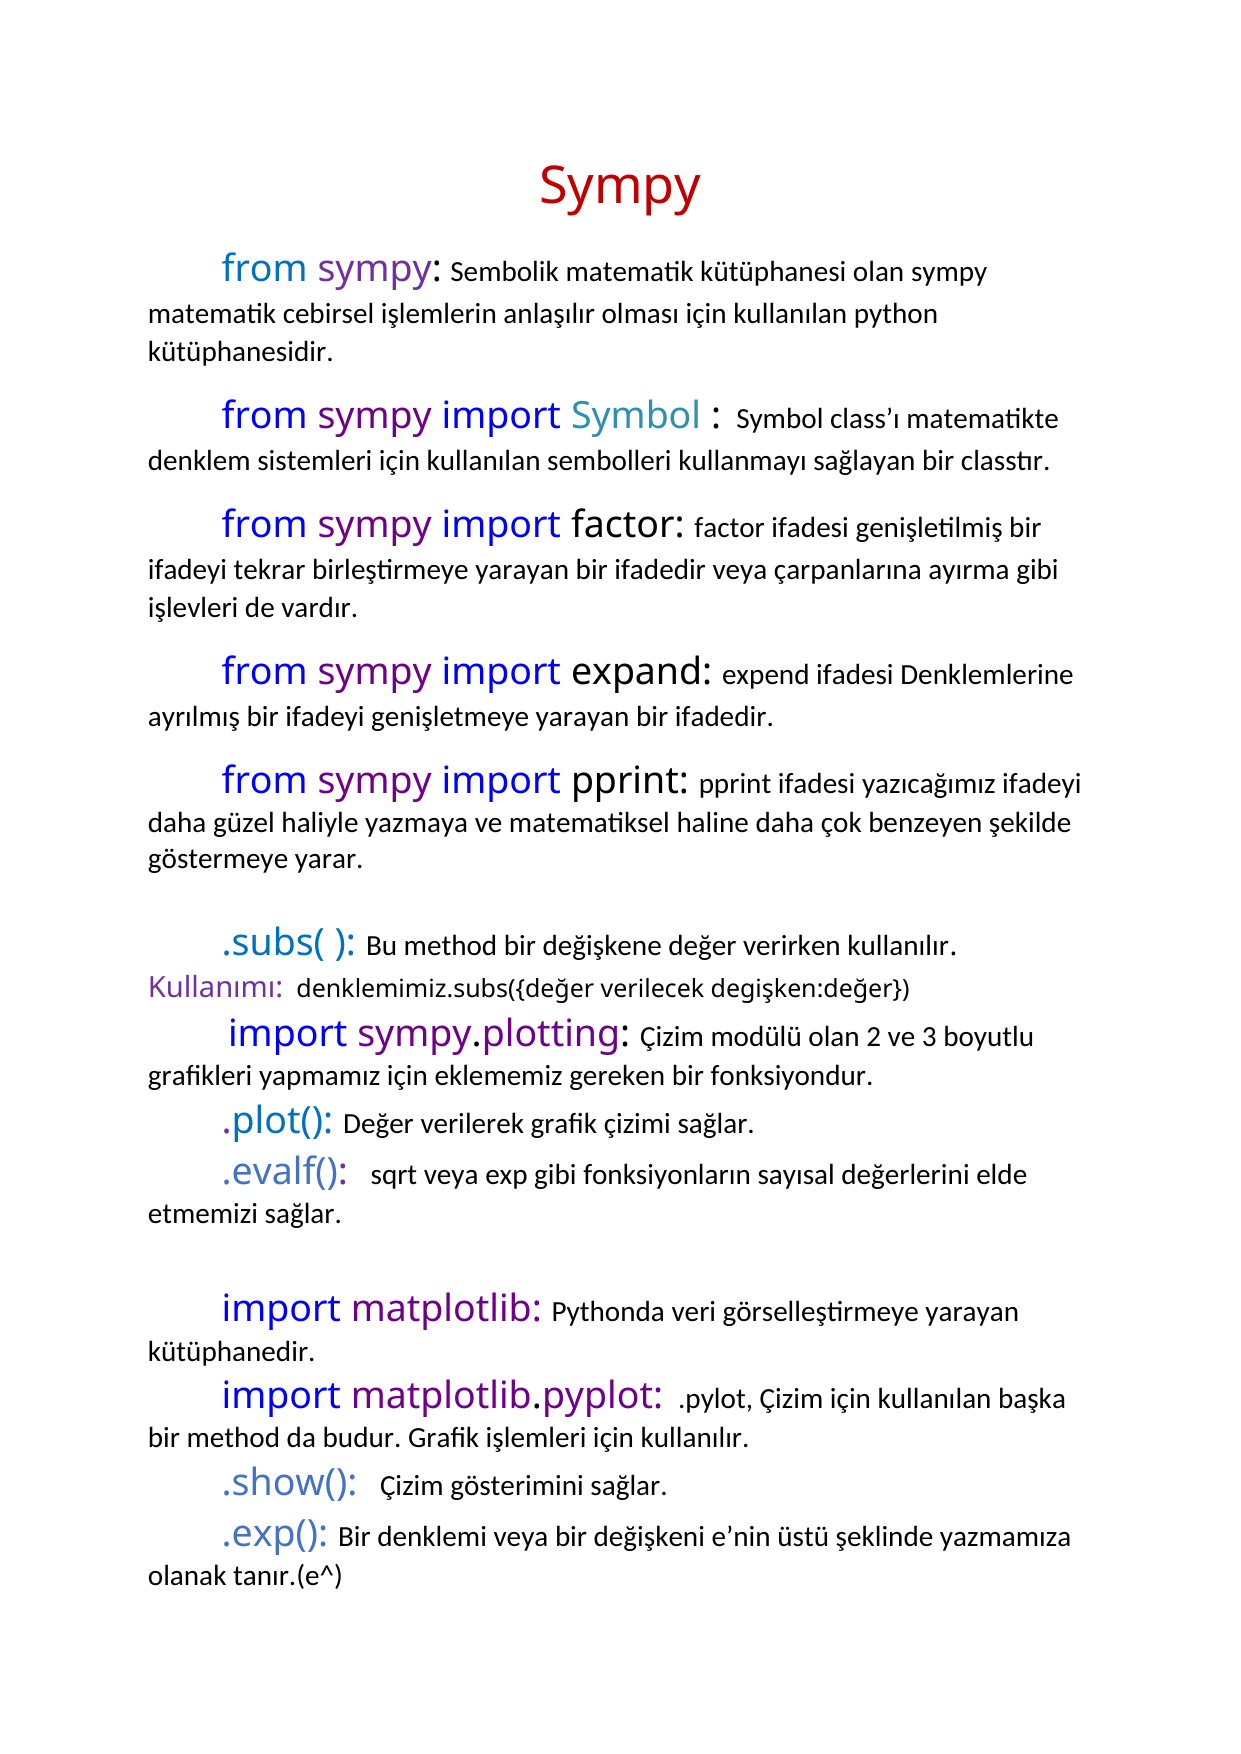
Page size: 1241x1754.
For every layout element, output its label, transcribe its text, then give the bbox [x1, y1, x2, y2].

text from sympy import factor: factor ifadesi genişletilmiş bir ifadeyi tekrar birleştirmeye yarayan bir ifadedir veya çarpanlarına ayırma gibi işlevleri de vardır. [148, 497, 1093, 625]
text from sympy import Symbol : Symbol class’ı matematikte denklem sistemleri için kullanılan sembolleri kullanmayı sağlayan bir classtır. [148, 388, 1093, 478]
text from sympy import expand: expend ifadesi Denklemlerine ayrılmış bir ifadeyi genişletmeye yarayan bir ifadedir. [148, 644, 1093, 734]
text from sympy import pprint: pprint ifadesi yazıcağımız ifadeyi daha güzel haliyle yazmaya ve matematiksel haline daha çok benzeyen şekilde göstermeye yarar. [148, 753, 1093, 876]
text import matplotlib.pyplot: .pylot, Çizim için kullanılan başka bir method da budur. Grafik işlemleri için kullanılır. [148, 1368, 1093, 1455]
text Sympy [148, 148, 1093, 218]
text .subs( ): Bu method bir değişkene değer verirken kullanılır. [148, 916, 1093, 967]
text Kullanımı: denklemimiz.subs({değer verilecek degişken:değer}) [148, 967, 1093, 1006]
text import matplotlib: Pythonda veri görselleştirmeye yarayan kütüphanedir. [148, 1282, 1093, 1368]
text .evalf(): sqrt veya exp gibi fonksiyonların sayısal değerlerini elde etmemizi sağlar. [148, 1144, 1093, 1231]
text .plot(): Değer verilerek grafik çizimi sağlar. [148, 1093, 1093, 1144]
text import sympy.plotting: Çizim modülü olan 2 ve 3 boyutlu grafikleri yapmamız için eklememiz gereken bir fonksiyondur. [148, 1006, 1093, 1093]
text .show(): Çizim gösterimini sağlar. [148, 1455, 1093, 1506]
text .exp(): Bir denklemi veya bir değişkeni e’nin üstü şeklinde yazmamıza olanak tanır.(e^) [148, 1506, 1093, 1593]
text from sympy: Sembolik matematik kütüphanesi olan sympy matematik cebirsel işlemlerin anlaşılır olması için kullanılan python kütüphanesidir. [148, 241, 1093, 369]
